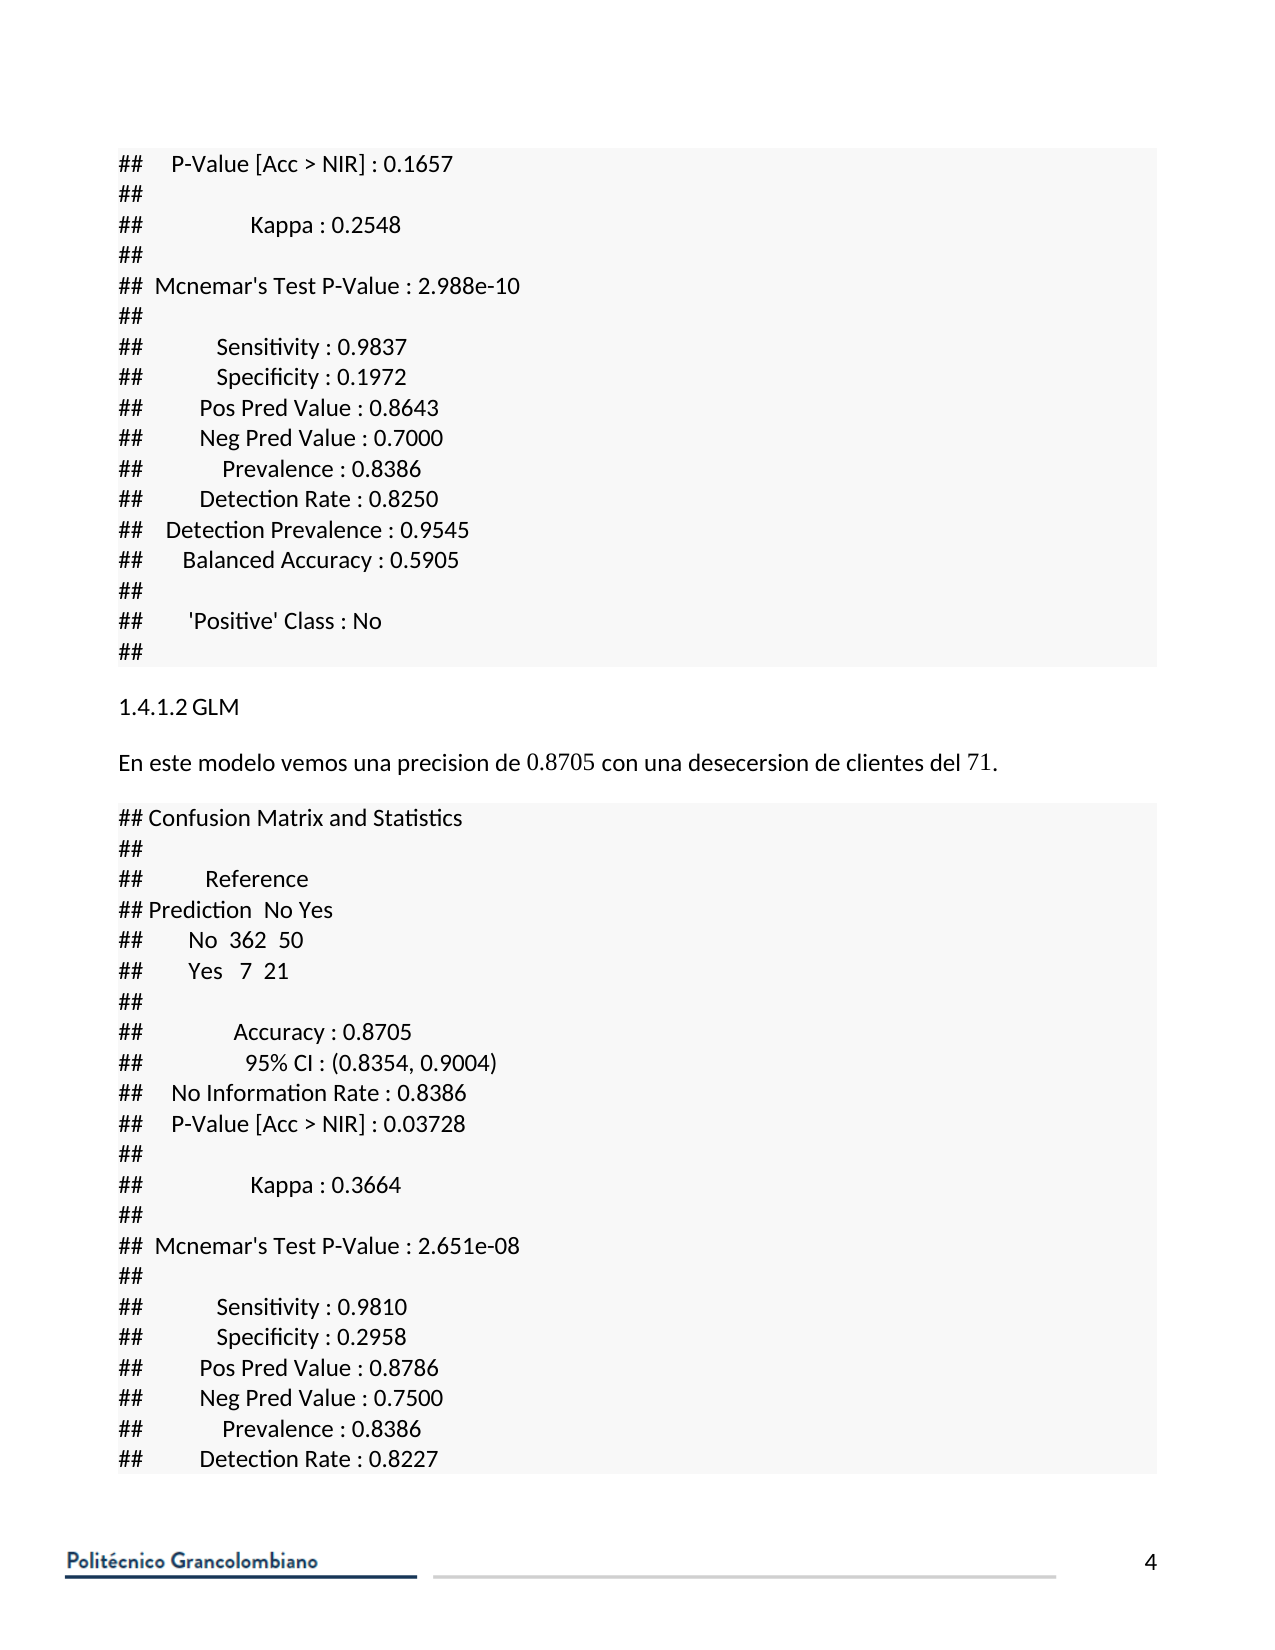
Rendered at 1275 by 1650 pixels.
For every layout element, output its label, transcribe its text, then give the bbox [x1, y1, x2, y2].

picture [1, 1540, 1070, 1614]
text 1.4.1.2 GLM [118, 692, 1157, 722]
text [118, 148, 1157, 667]
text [118, 803, 1157, 1474]
text En este modelo vemos una precision de con una desecersion de clientes del . [118, 747, 1157, 778]
